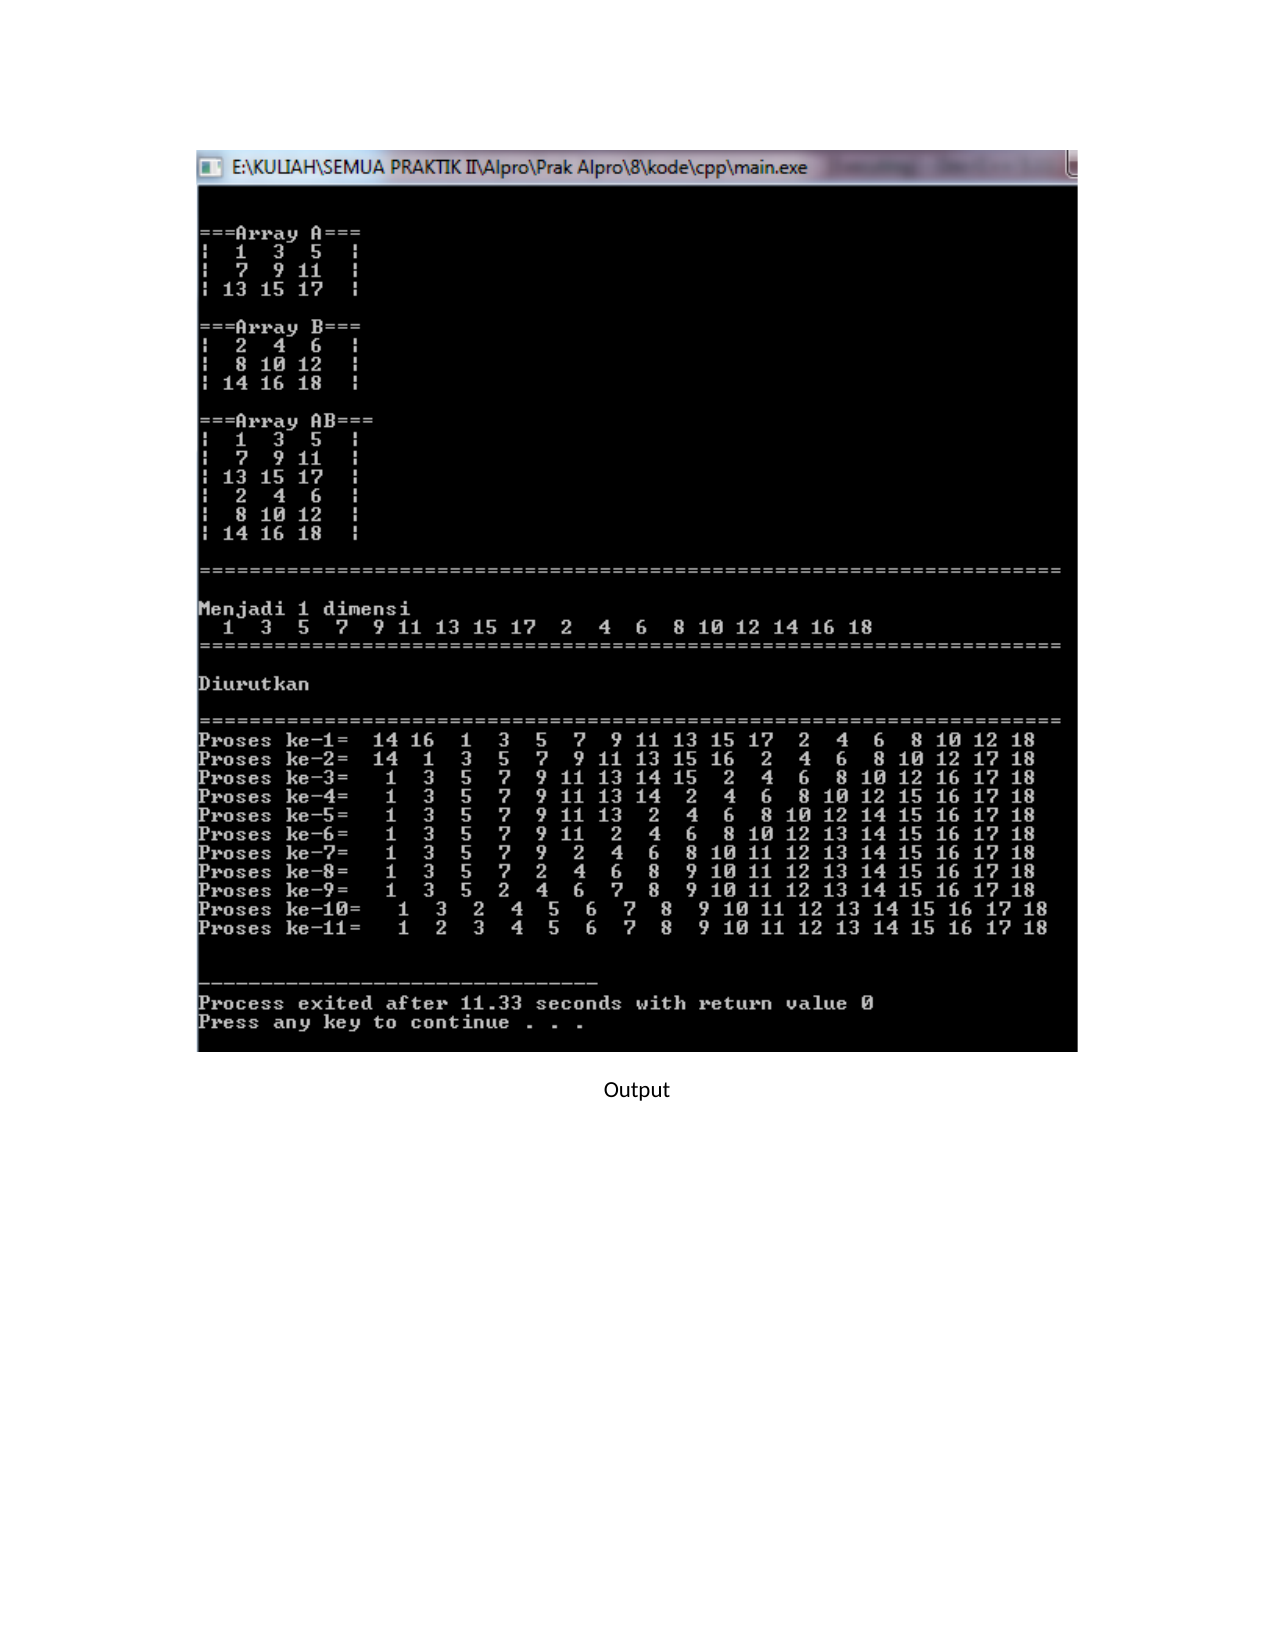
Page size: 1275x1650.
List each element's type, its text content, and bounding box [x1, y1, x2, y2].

picture [196, 150, 1078, 1052]
text Output [150, 1075, 1124, 1103]
